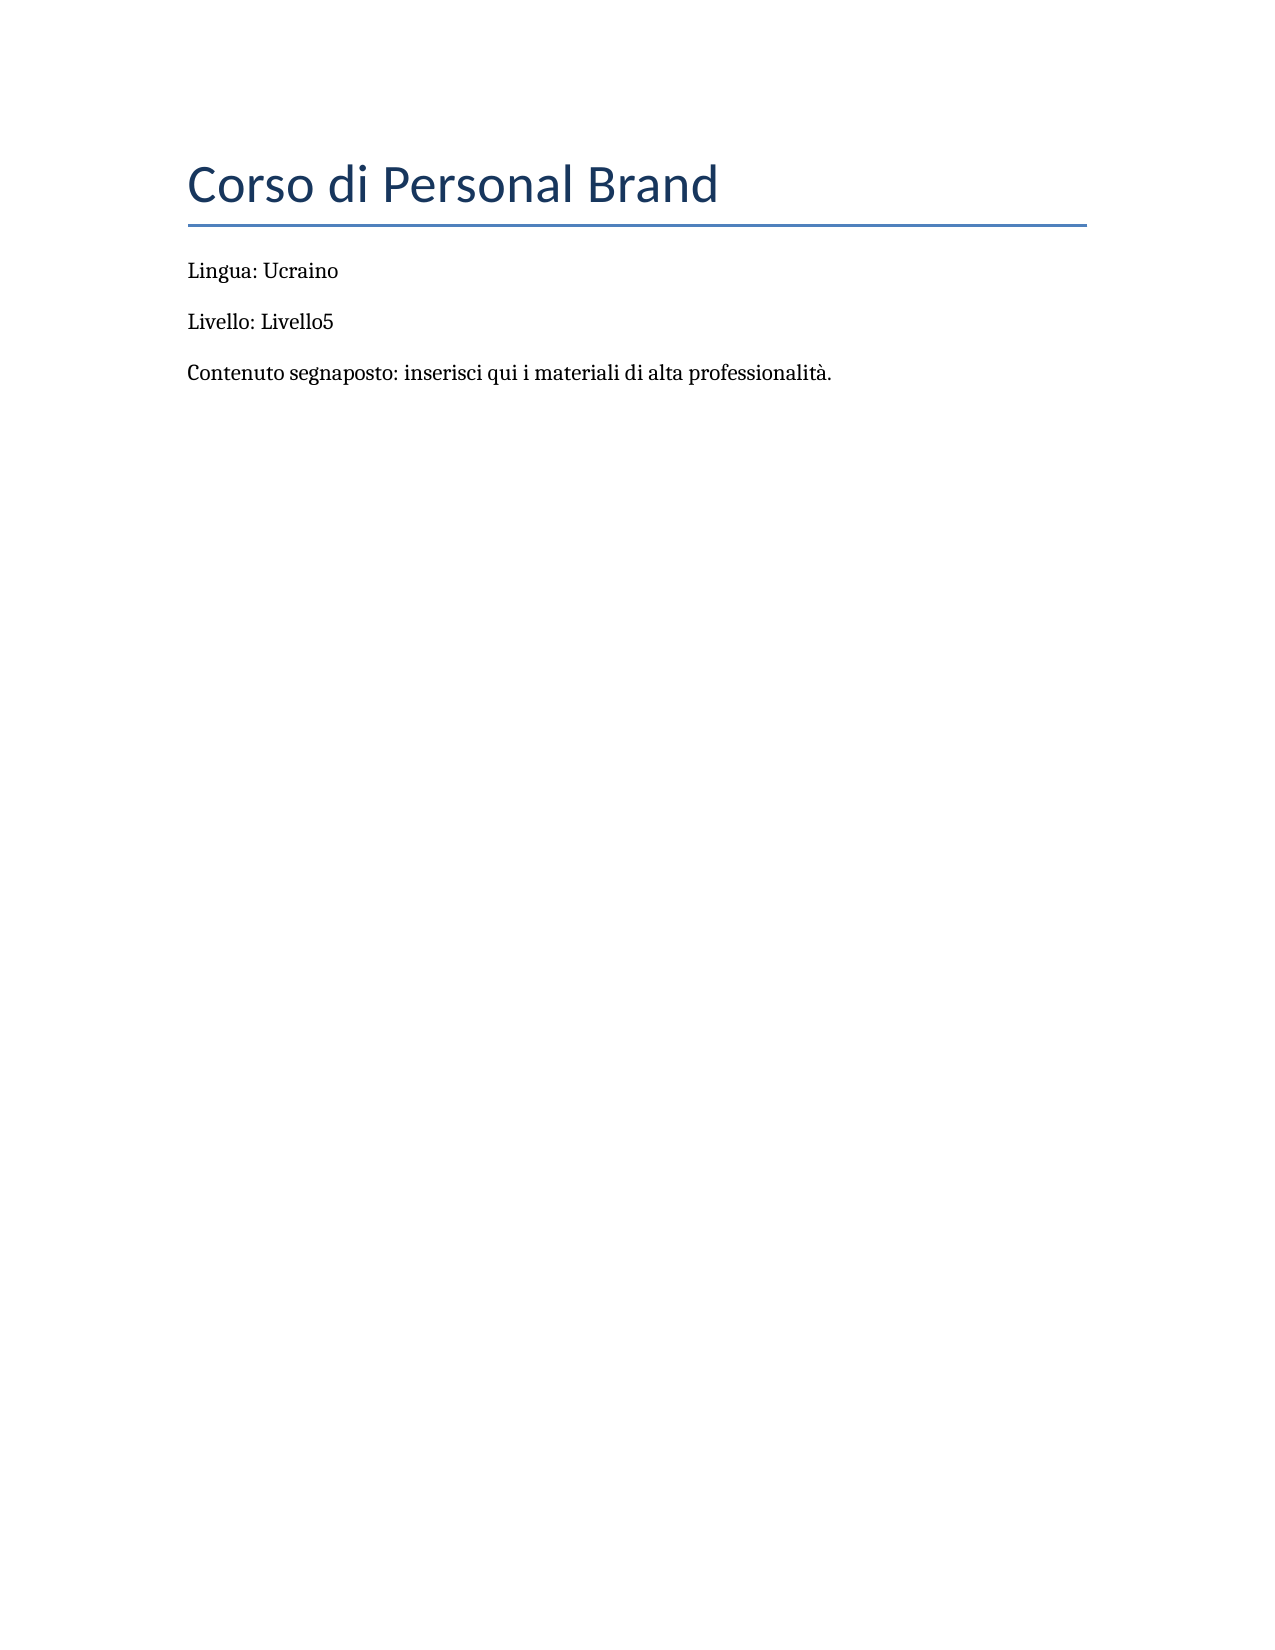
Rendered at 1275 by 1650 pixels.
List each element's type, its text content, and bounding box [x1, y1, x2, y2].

title Corso di Personal Brand [187, 150, 1087, 227]
text Livello: Livello5 [187, 309, 1087, 335]
text Contenuto segnaposto: inserisci qui i materiali di alta professionalità. [187, 360, 1087, 386]
text Lingua: Ucraino [187, 258, 1087, 284]
